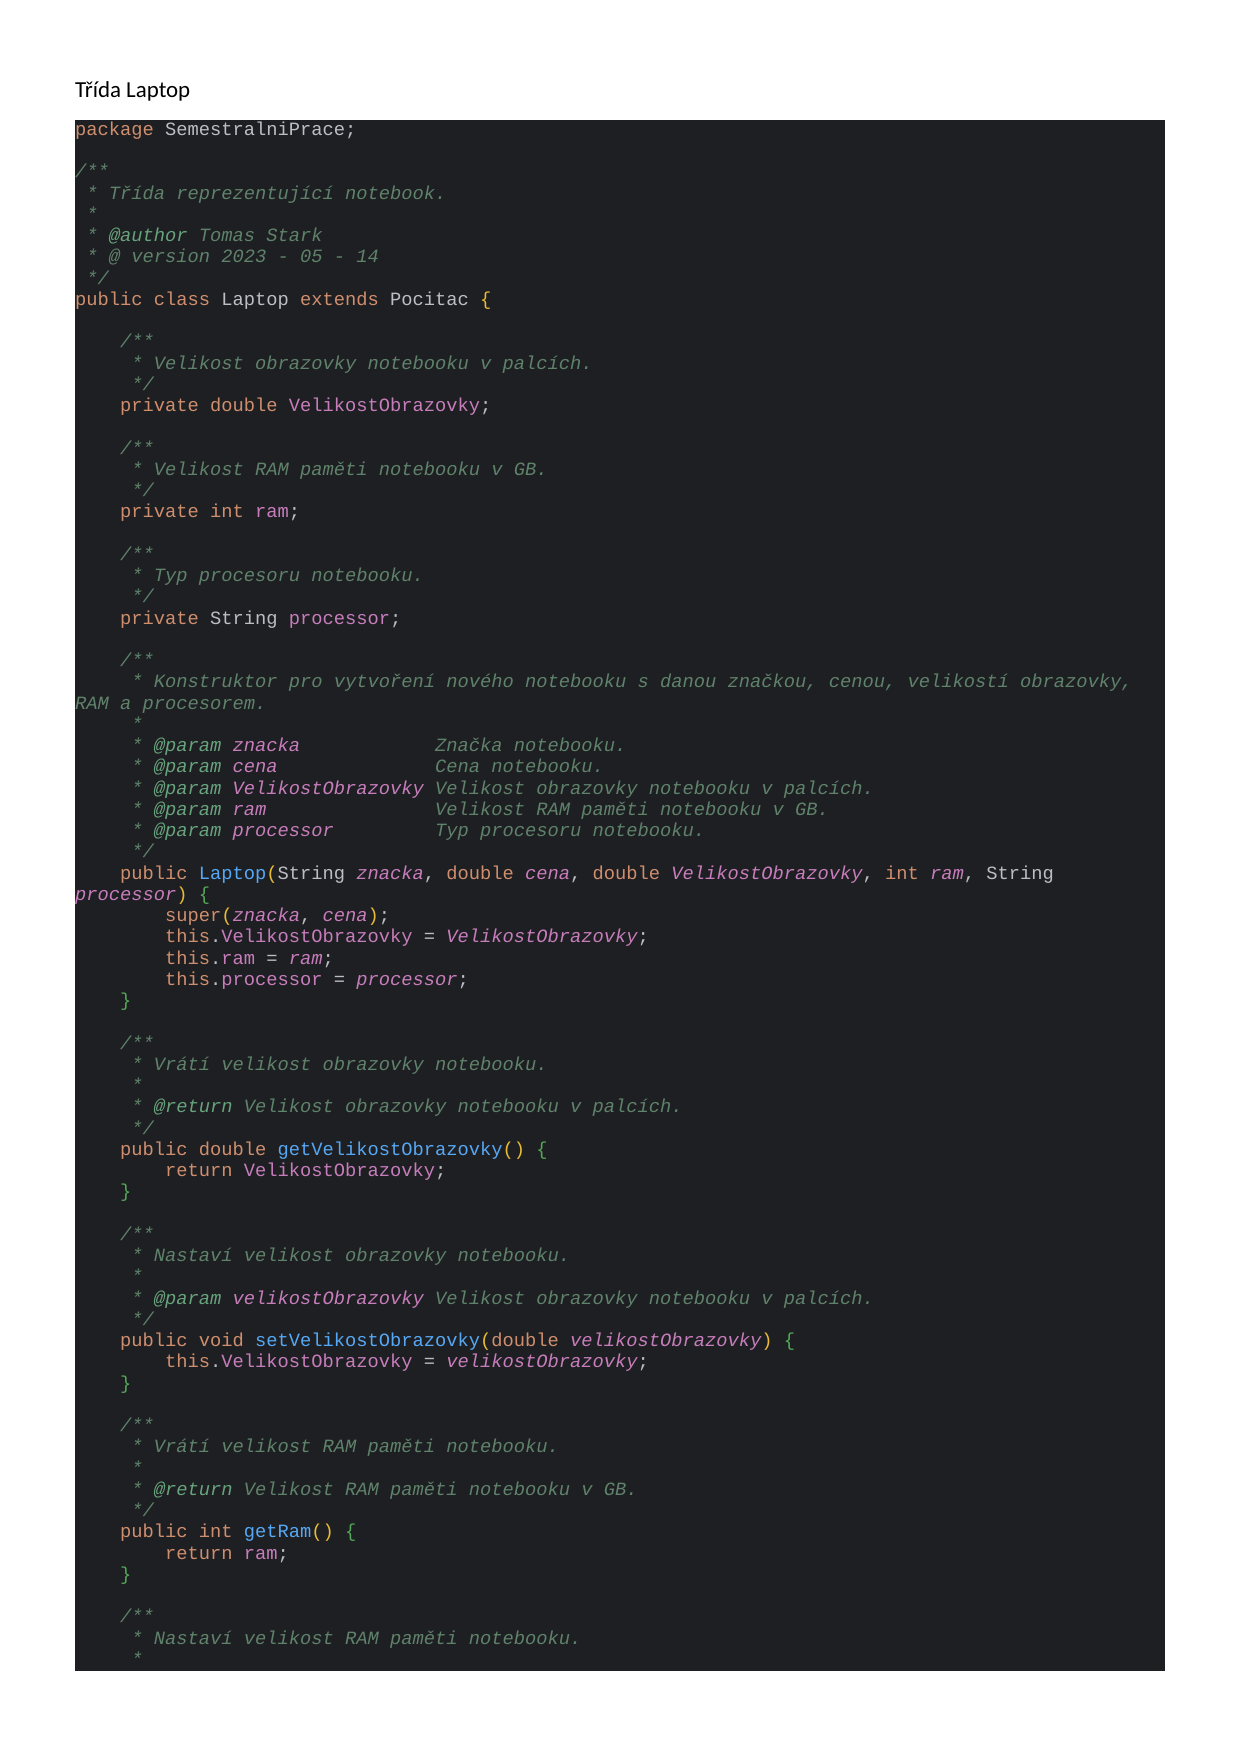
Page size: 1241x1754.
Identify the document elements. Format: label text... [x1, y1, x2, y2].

text Třída Laptop [75, 75, 1165, 103]
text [75, 120, 1165, 1671]
